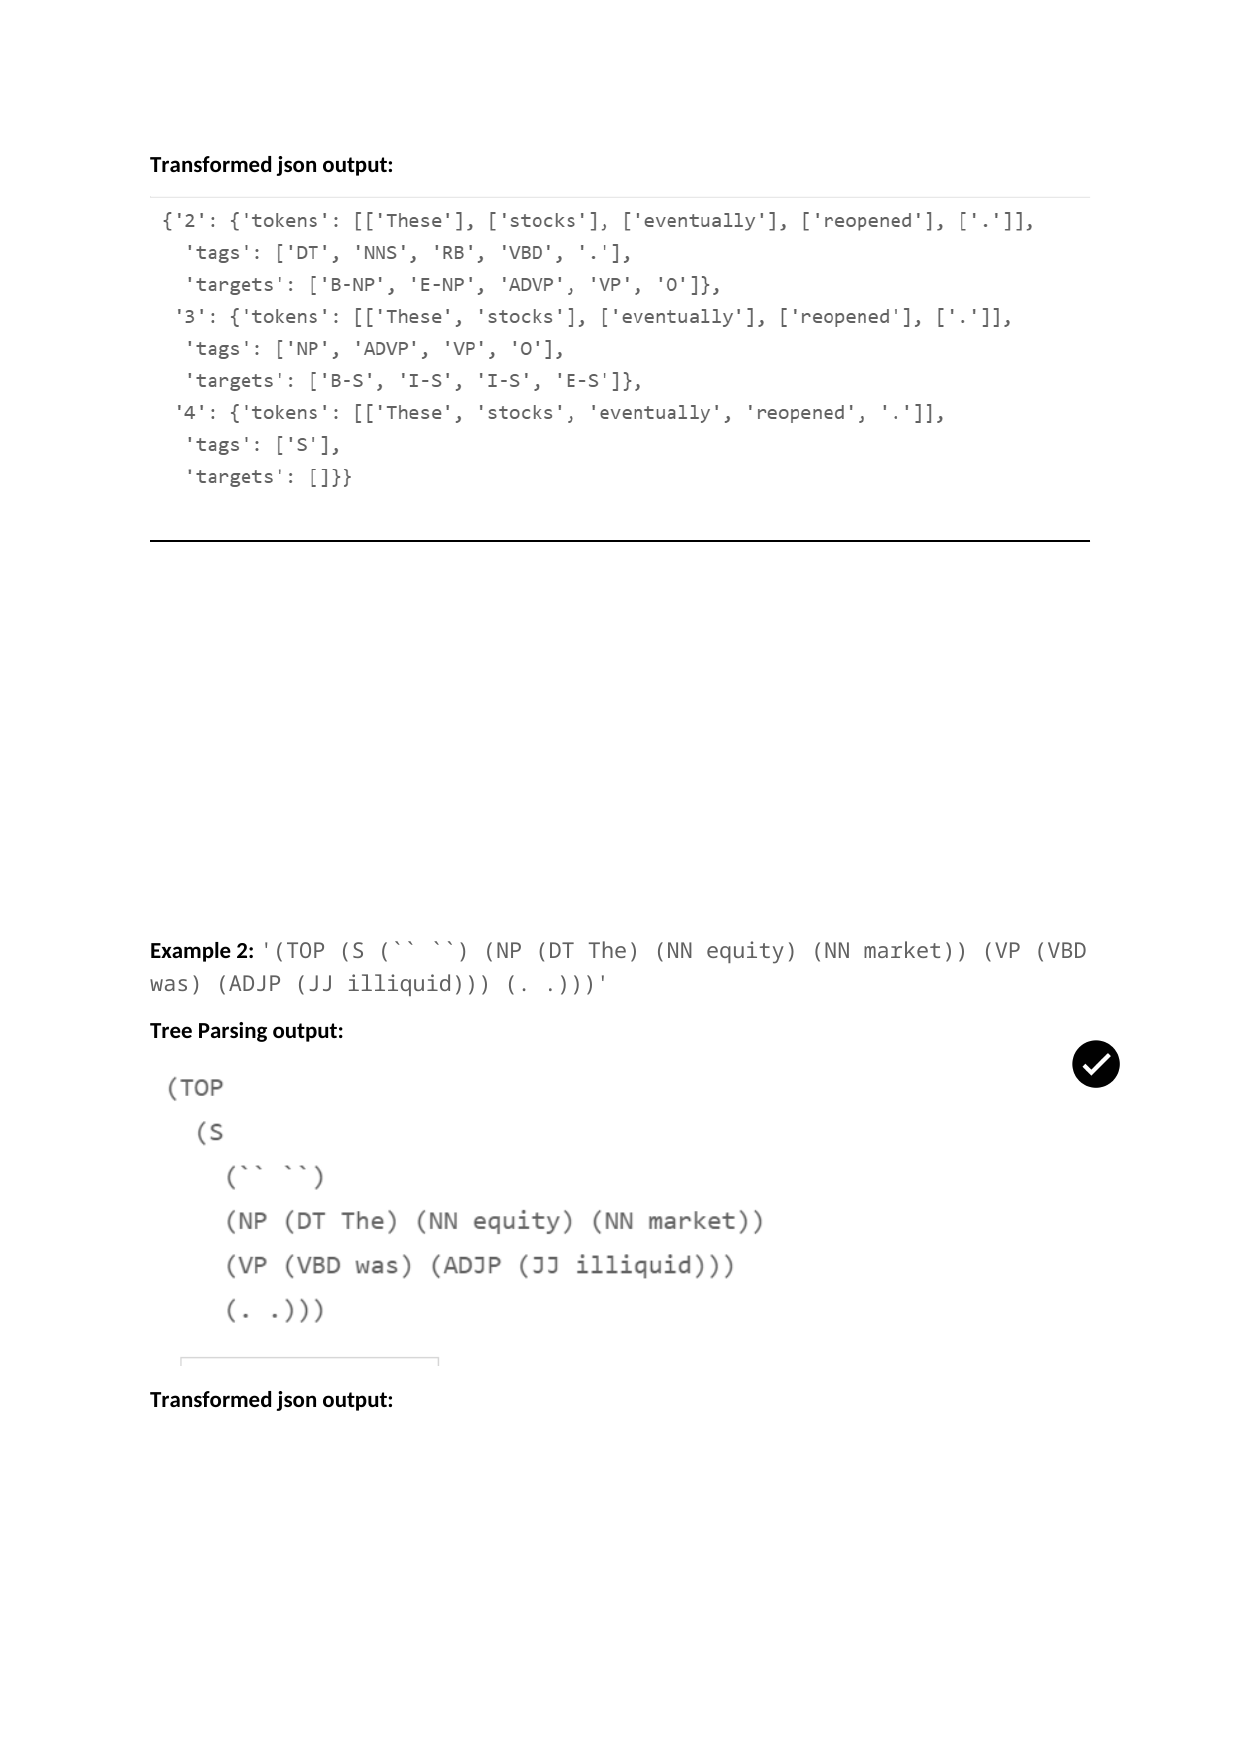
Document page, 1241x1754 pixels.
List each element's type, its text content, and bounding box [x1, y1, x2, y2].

picture [1069, 1035, 1123, 1092]
text Transformed json output: [150, 1385, 1090, 1413]
text Transformed json output: [150, 150, 1090, 178]
text Tree Parsing output: [150, 1016, 1090, 1044]
picture [150, 196, 1091, 538]
picture [150, 1063, 859, 1366]
text Example 2: '(TOP (S (`` ``) (NP (DT The) (NN equity) (NN market)) (VP (VBD was) (ADJP (JJ illiquid))) (. .)))' [150, 936, 1090, 997]
